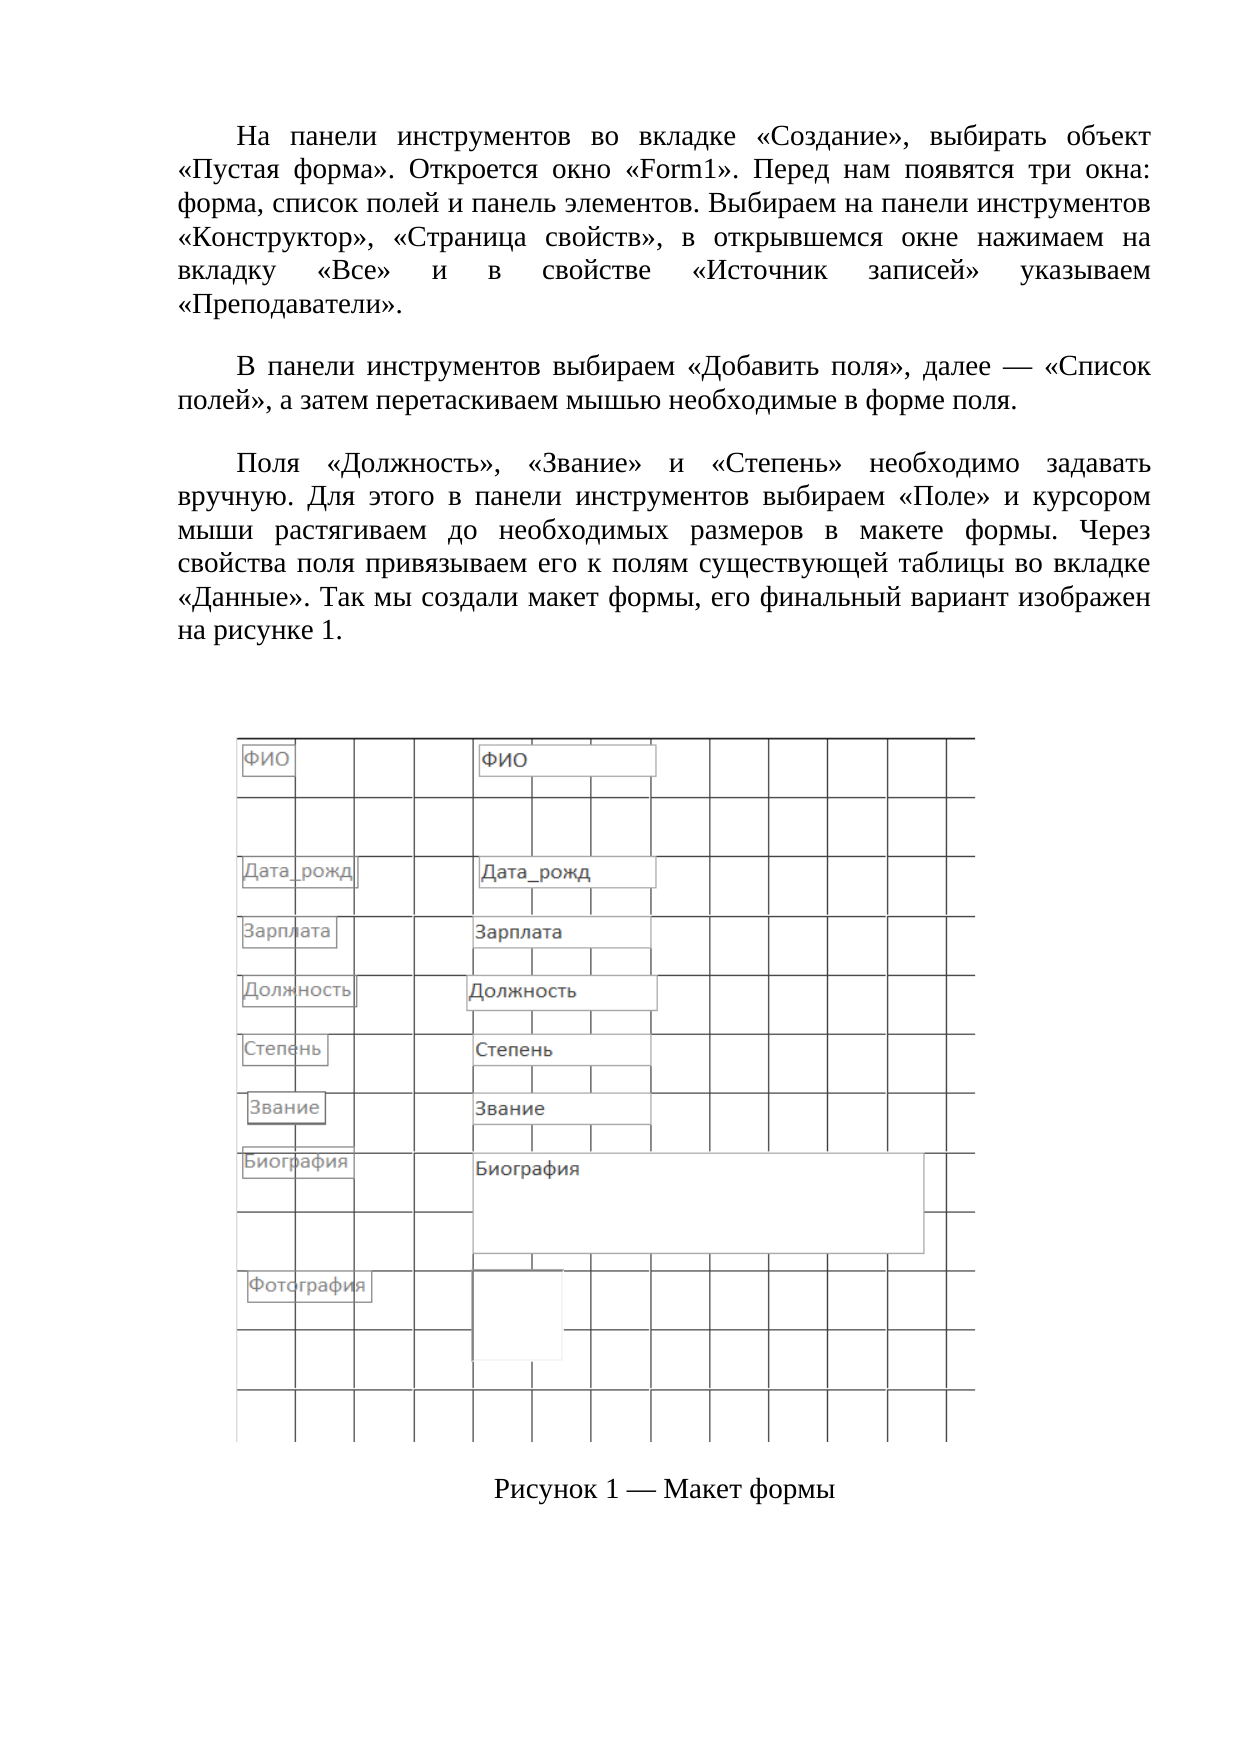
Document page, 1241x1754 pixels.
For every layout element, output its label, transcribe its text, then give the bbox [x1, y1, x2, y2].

text На панели инструментов во вкладке «Создание», выбирать объект «Пустая форма». Откроется окно «Form1». Перед нам появятся три окна: форма, список полей и панель элементов. Выбираем на панели инструментов «Конструктор», «Страница свойств», в открывшемся окне нажимаем на вкладку «Все» и в свойстве «Источник записей» указываем «Преподаватели». [177, 118, 1152, 319]
picture [236, 737, 976, 1442]
text Поля «Должность», «Звание» и «Степень» необходимо задавать вручную. Для этого в панели инструментов выбираем «Поле» и курсором мыши растягиваем до необходимых размеров в макете формы. Через свойства поля привязываем его к полям существующей таблицы во вкладке «Данные». Так мы создали макет формы, его финальный вариант изображен на рисунке 1. [177, 445, 1152, 646]
text Рисунок 1 — Макет формы [177, 1471, 1152, 1504]
text В панели инструментов выбираем «Добавить поля», далее — «Список полей», а затем перетаскиваем мышью необходимые в форме поля. [177, 348, 1152, 416]
